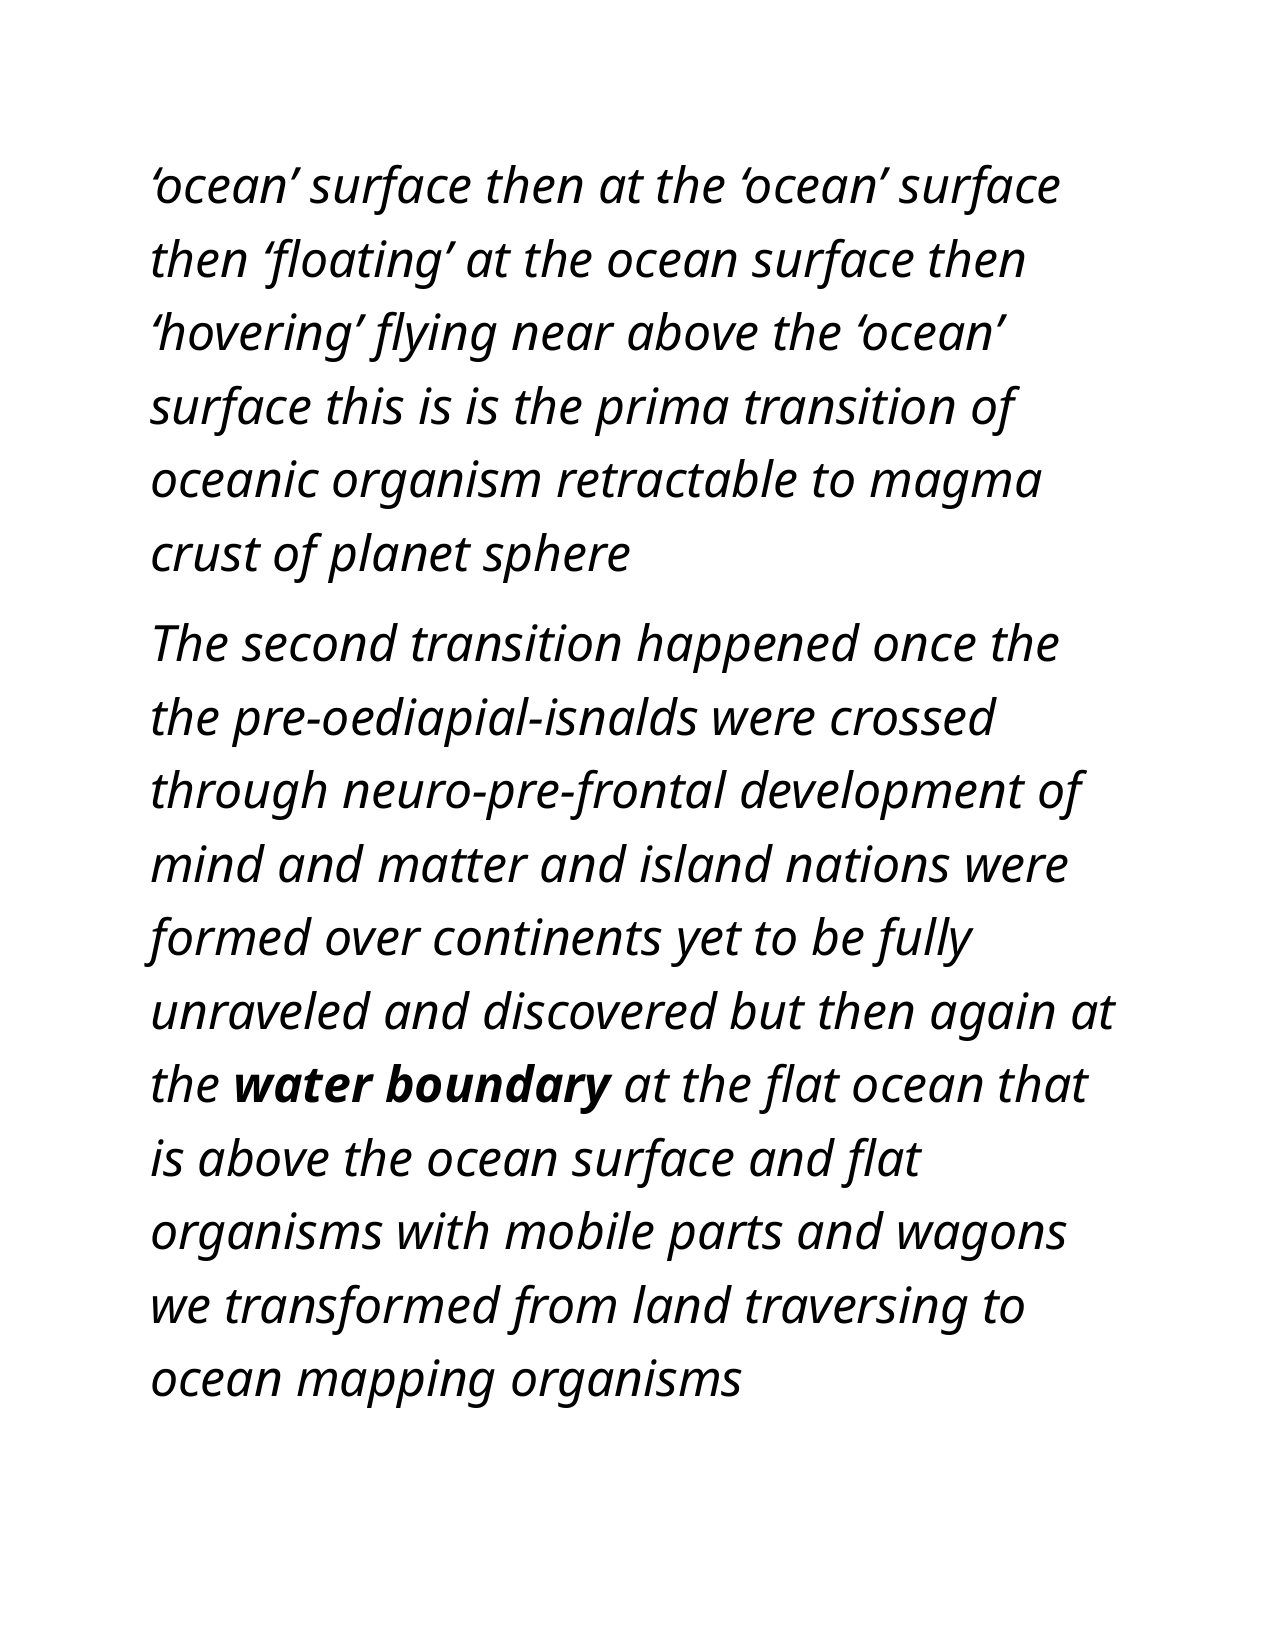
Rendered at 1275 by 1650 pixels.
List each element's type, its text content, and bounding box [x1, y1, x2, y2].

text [150, 150, 1125, 586]
text The second transition happened once the the pre-oediapial-isnalds were crossed through neuro-pre-frontal development of mind and matter and island nations were formed over continents yet to be fully unraveled and discovered but then again at the water boundary at the flat ocean that is above the ocean surface and flat organisms with mobile parts and wagons we transformed from land traversing to ocean mapping organisms [150, 608, 1125, 1411]
